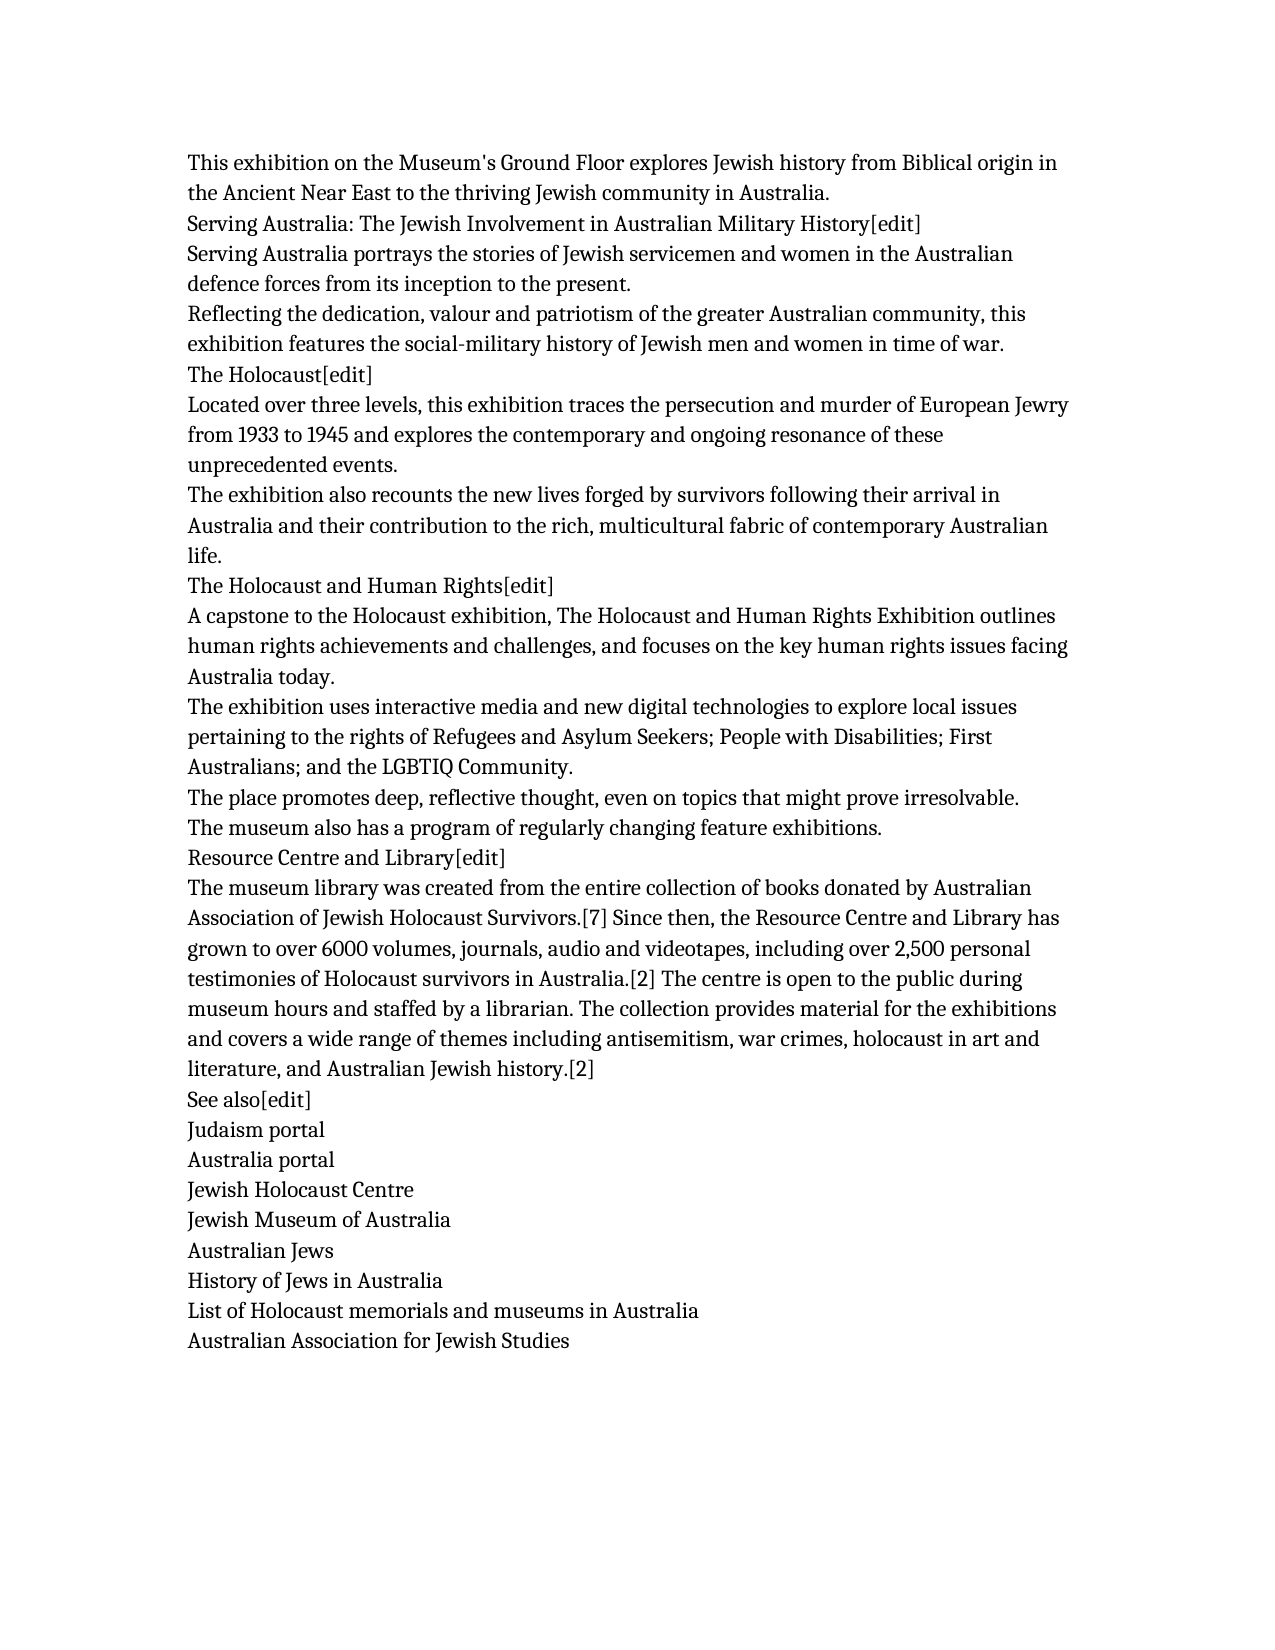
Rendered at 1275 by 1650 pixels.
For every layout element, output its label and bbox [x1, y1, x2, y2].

text [187, 150, 1087, 1354]
